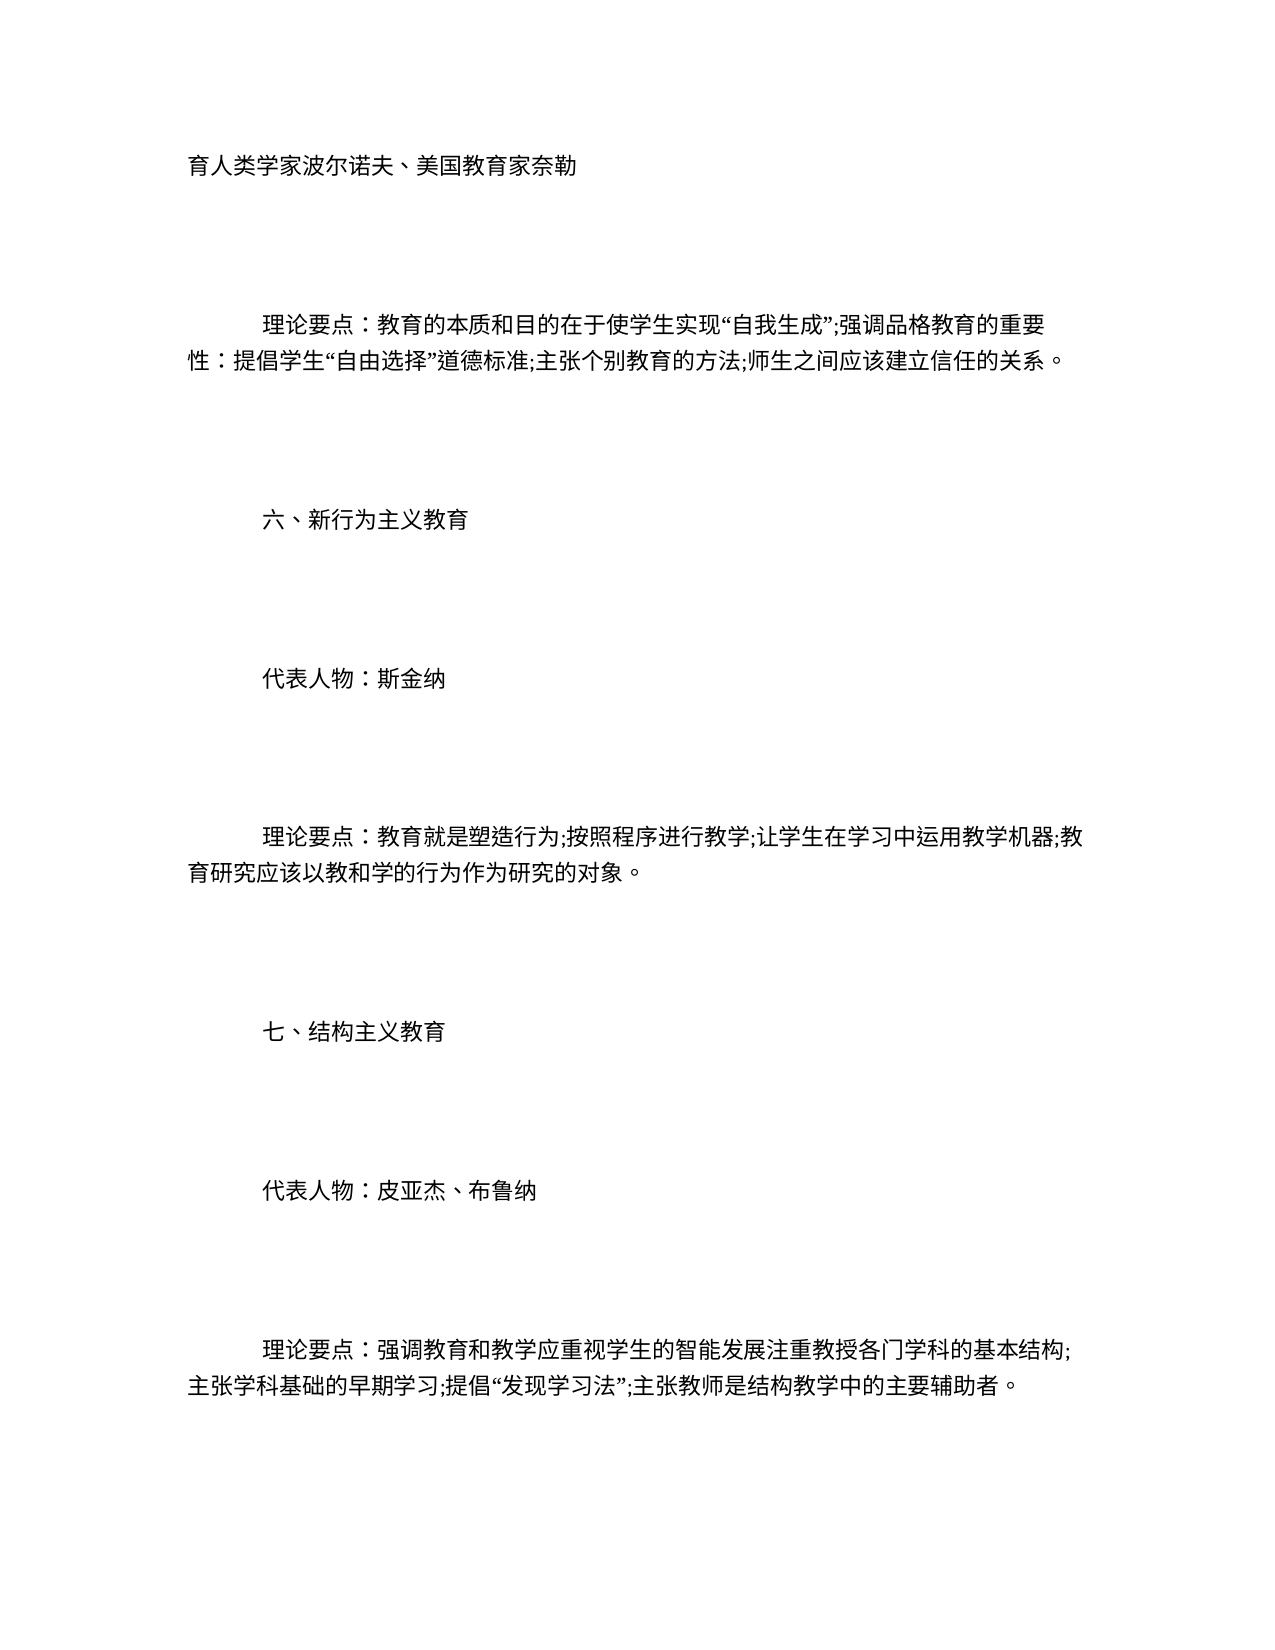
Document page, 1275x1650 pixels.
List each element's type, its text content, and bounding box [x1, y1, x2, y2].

text 代表人物：皮亚杰、布鲁纳 [187, 1175, 1087, 1206]
text 七、结构主义教育 [187, 1016, 1087, 1047]
text 理论要点：教育就是塑造行为;按照程序进行教学;让学生在学习中运用教学机器;教育研究应该以教和学的行为作为研究的对象。 [187, 821, 1087, 888]
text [187, 150, 1087, 181]
text 理论要点：教育的本质和目的在于使学生实现“自我生成”;强调品格教育的重要性：提倡学生“自由选择”道德标准;主张个别教育的方法;师生之间应该建立信任的关系。 [187, 309, 1087, 376]
text 六、新行为主义教育 [187, 504, 1087, 535]
text 代表人物：斯金纳 [187, 662, 1087, 694]
text 理论要点：强调教育和教学应重视学生的智能发展注重教授各门学科的基本结构;主张学科基础的早期学习;提倡“发现学习法”;主张教师是结构教学中的主要辅助者。 [187, 1334, 1087, 1401]
